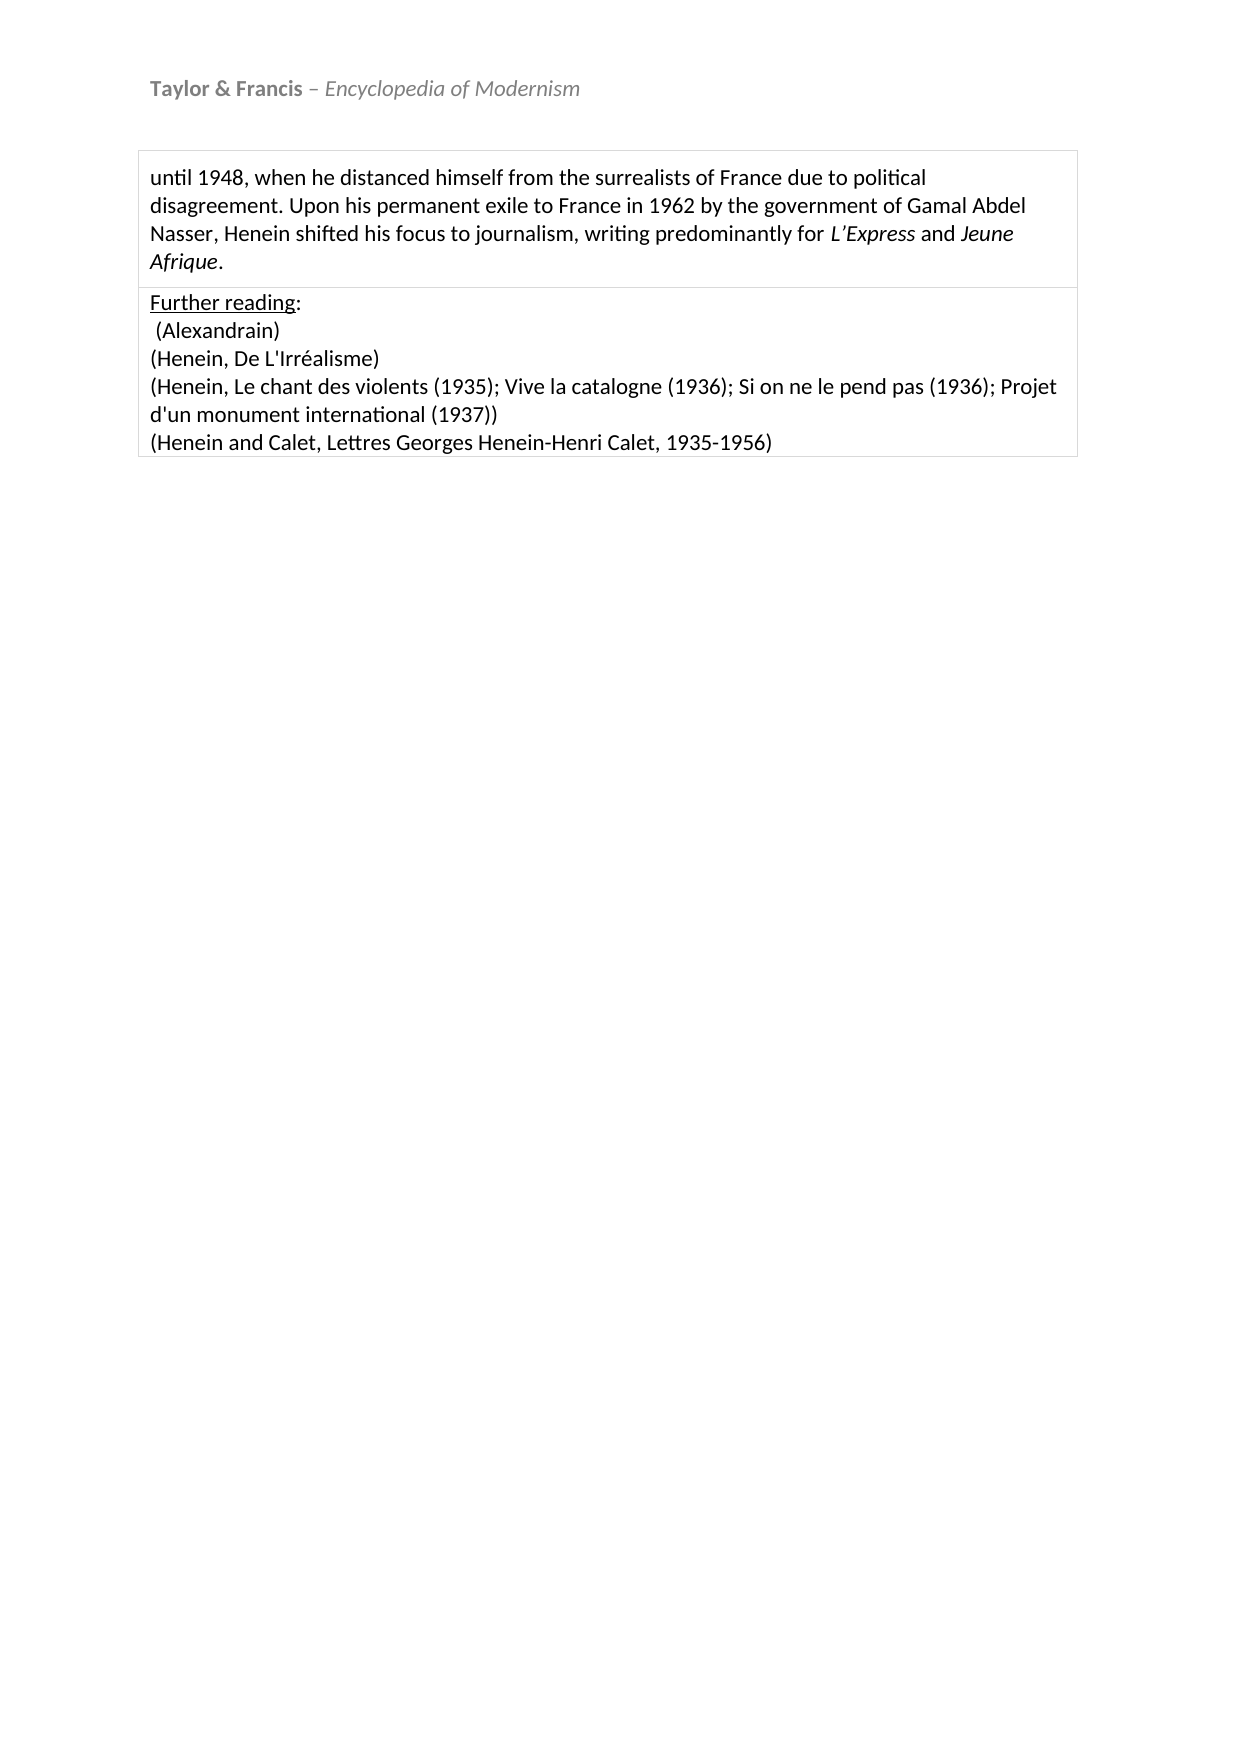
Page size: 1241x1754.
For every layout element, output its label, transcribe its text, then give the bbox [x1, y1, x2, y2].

table_cell Further reading: [139, 288, 1077, 456]
